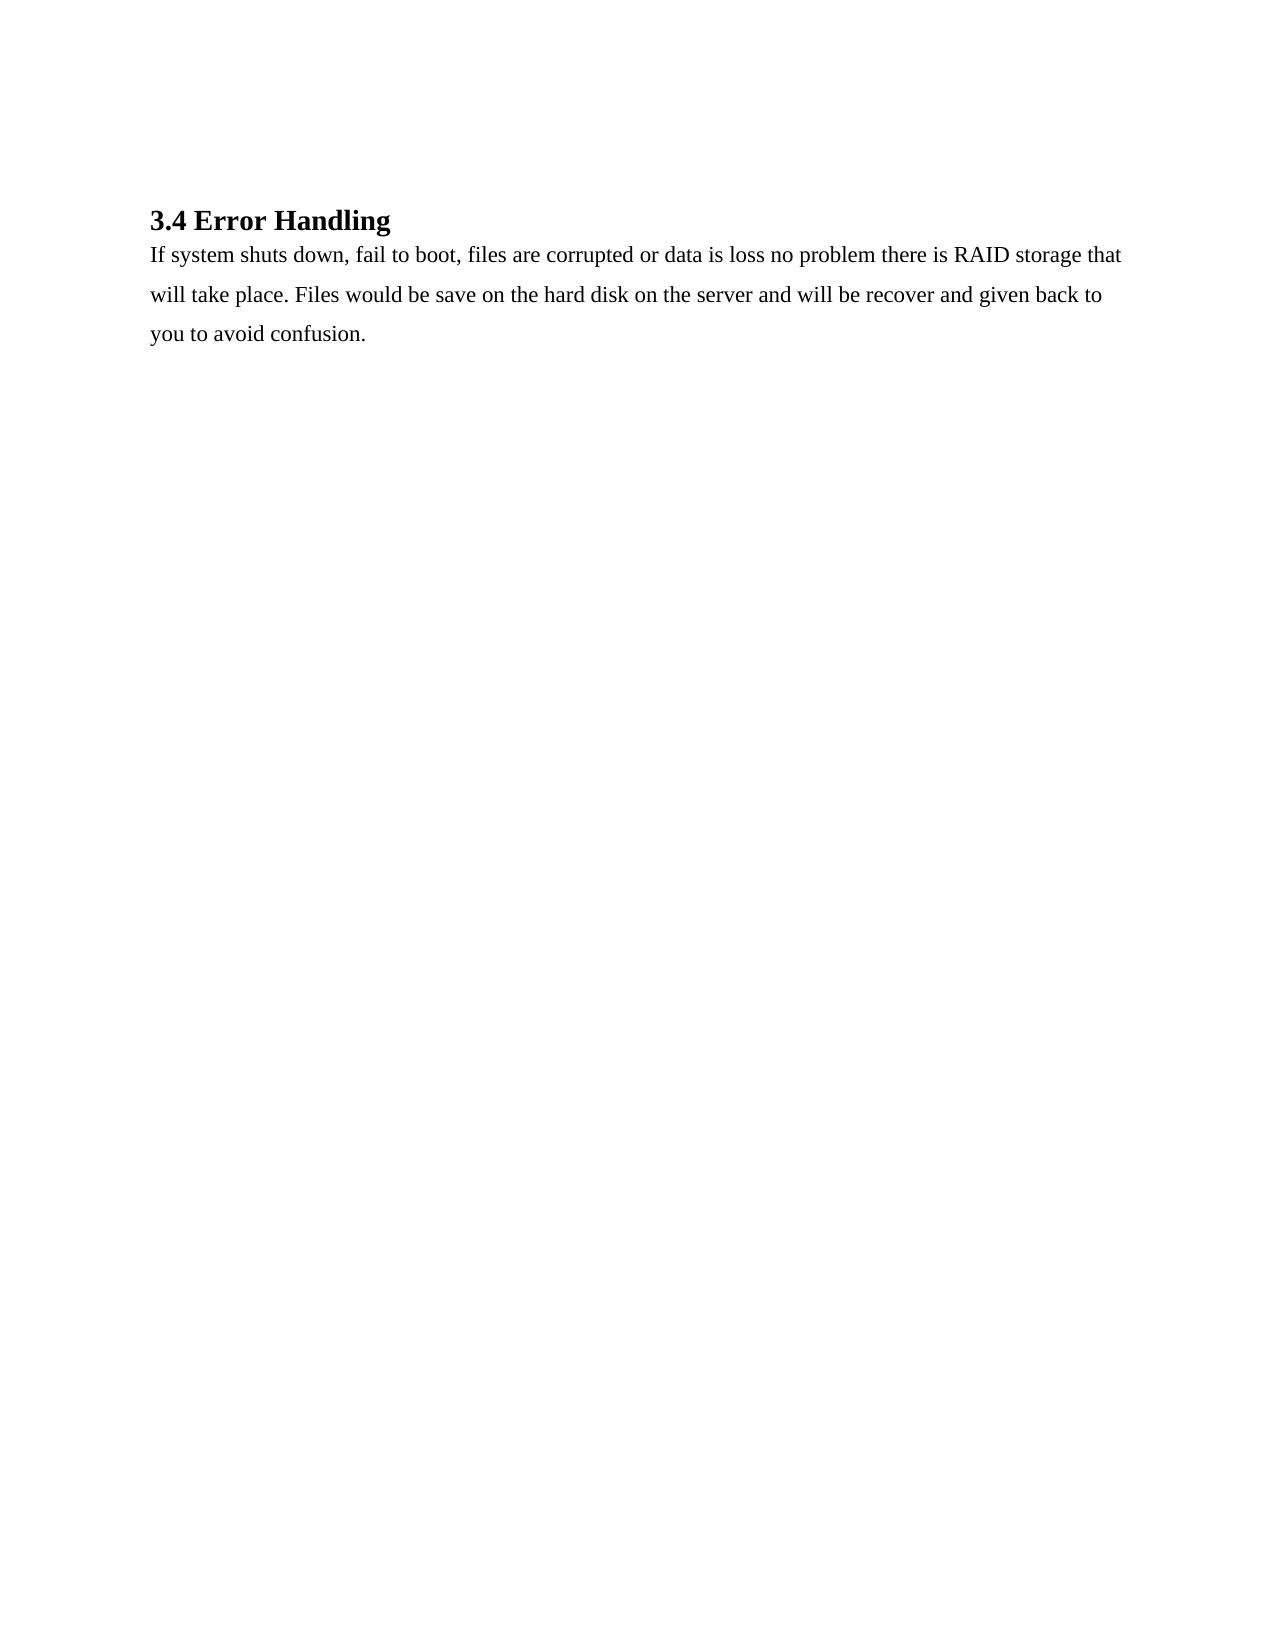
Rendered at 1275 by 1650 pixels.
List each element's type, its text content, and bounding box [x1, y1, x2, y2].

text If system shuts down, fail to boot, files are corrupted or data is loss no problem there is RAID storage that will take place. Files would be save on the hard disk on the server and will be recover and given back to you to avoid confusion. [150, 242, 1125, 347]
subtitle 3.4 Error Handling [150, 203, 1125, 237]
